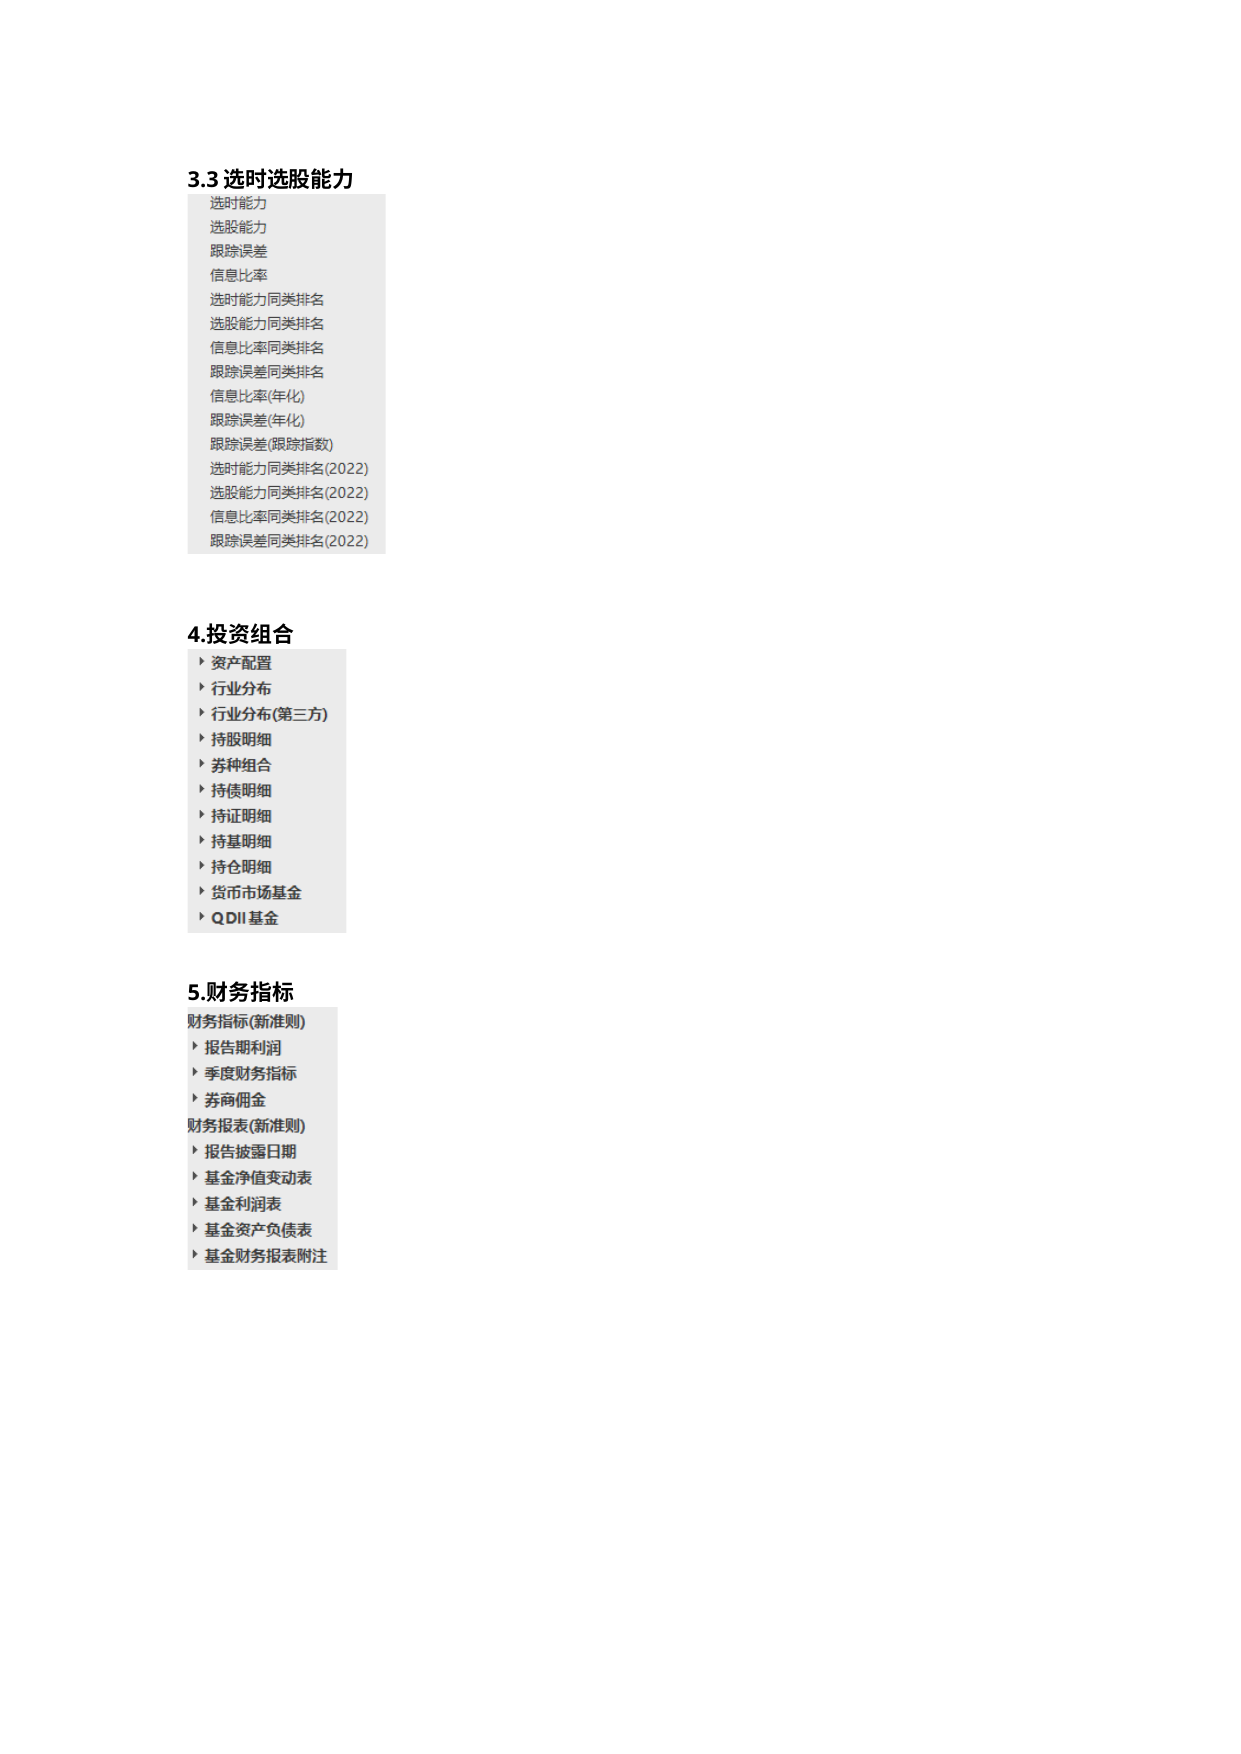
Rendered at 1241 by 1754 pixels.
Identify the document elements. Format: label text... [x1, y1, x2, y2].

subtitle 5.财务指标 [187, 974, 1053, 1007]
picture [187, 1007, 338, 1270]
subtitle 4.投资组合 [187, 617, 1053, 649]
subtitle 3.3选时选股能力 [187, 162, 1053, 194]
picture [187, 194, 386, 554]
picture [187, 649, 347, 933]
